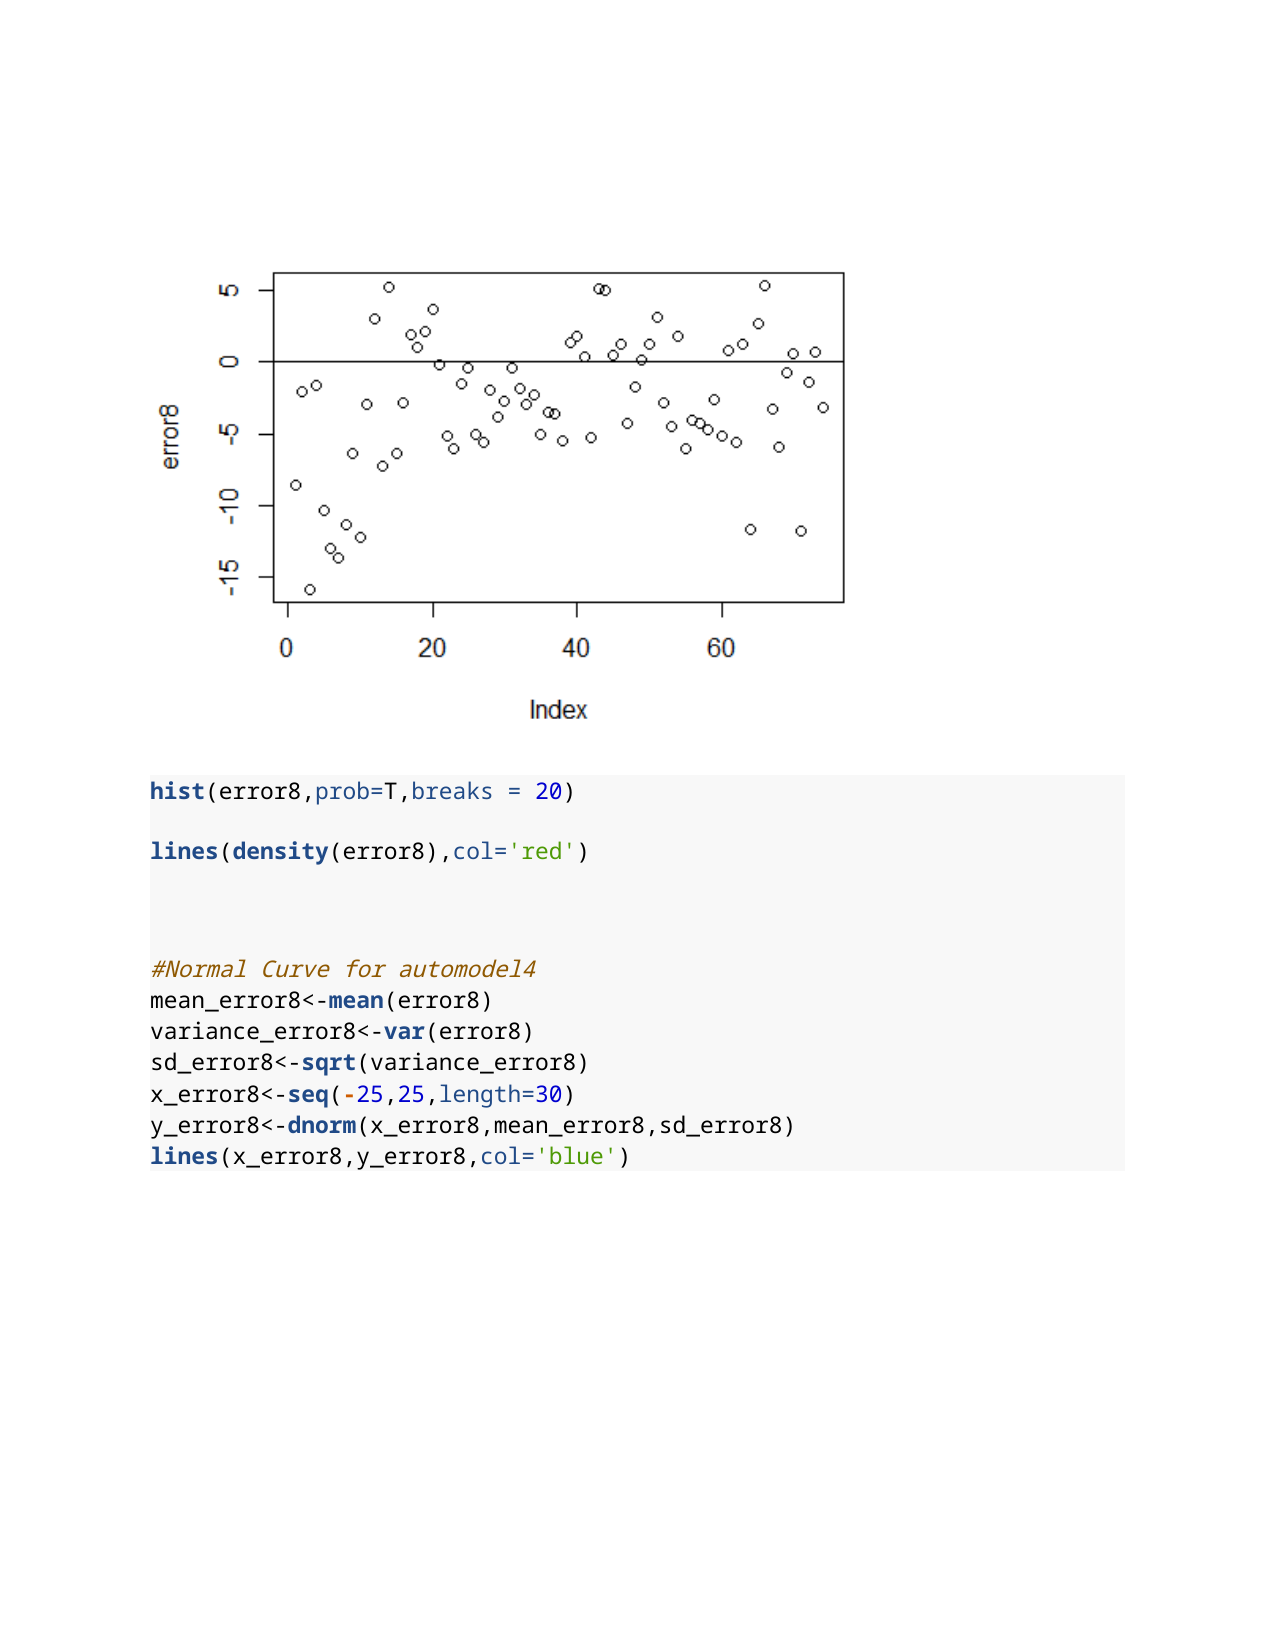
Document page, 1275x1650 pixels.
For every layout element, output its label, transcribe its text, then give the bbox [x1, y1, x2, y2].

picture [150, 150, 908, 757]
text hist(error8,prob=T,breaks = 20) lines(density(error8),col='red') #Normal Curve for automodel4 mean_error8<-mean(error8) variance_error8<-var(error8) sd_error8<-sqrt(variance_error8) x_error8<-seq(-25,25,length=30) y_error8<-dnorm(x_error8,mean_error8,sd_error8) lines(x_error8,y_error8,col='blue') [150, 775, 1125, 1171]
